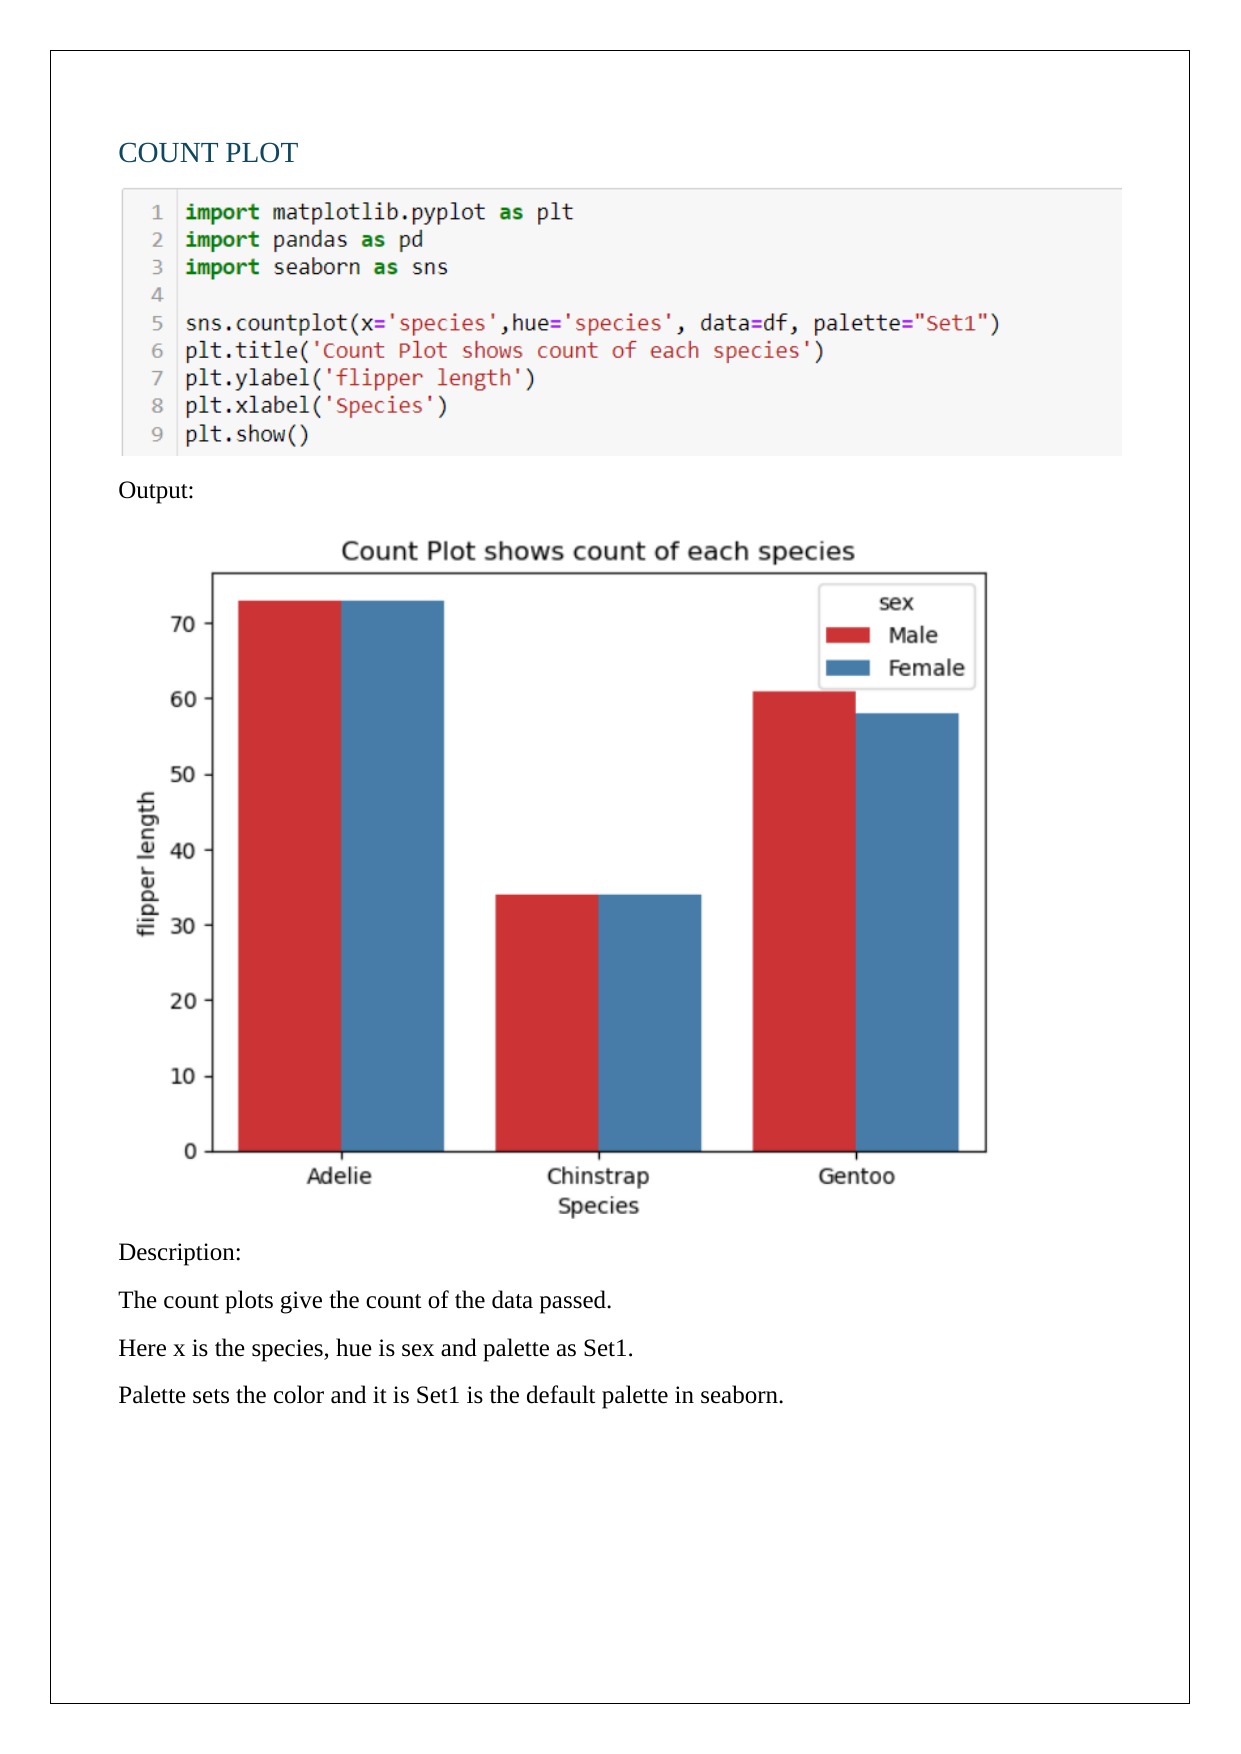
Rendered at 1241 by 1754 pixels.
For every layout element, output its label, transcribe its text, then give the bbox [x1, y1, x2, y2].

text Description: [118, 1237, 1122, 1266]
text Output: [118, 475, 1122, 504]
picture [118, 179, 1122, 456]
subtitle COUNT PLOT [118, 135, 1122, 168]
text Palette sets the color and it is Set1 is the default palette in seaborn. [118, 1381, 1122, 1409]
text Here x is the species, hue is sex and palette as Set1. [118, 1333, 1122, 1362]
picture [118, 522, 1122, 1219]
text The count plots give the count of the data passed. [118, 1285, 1122, 1314]
